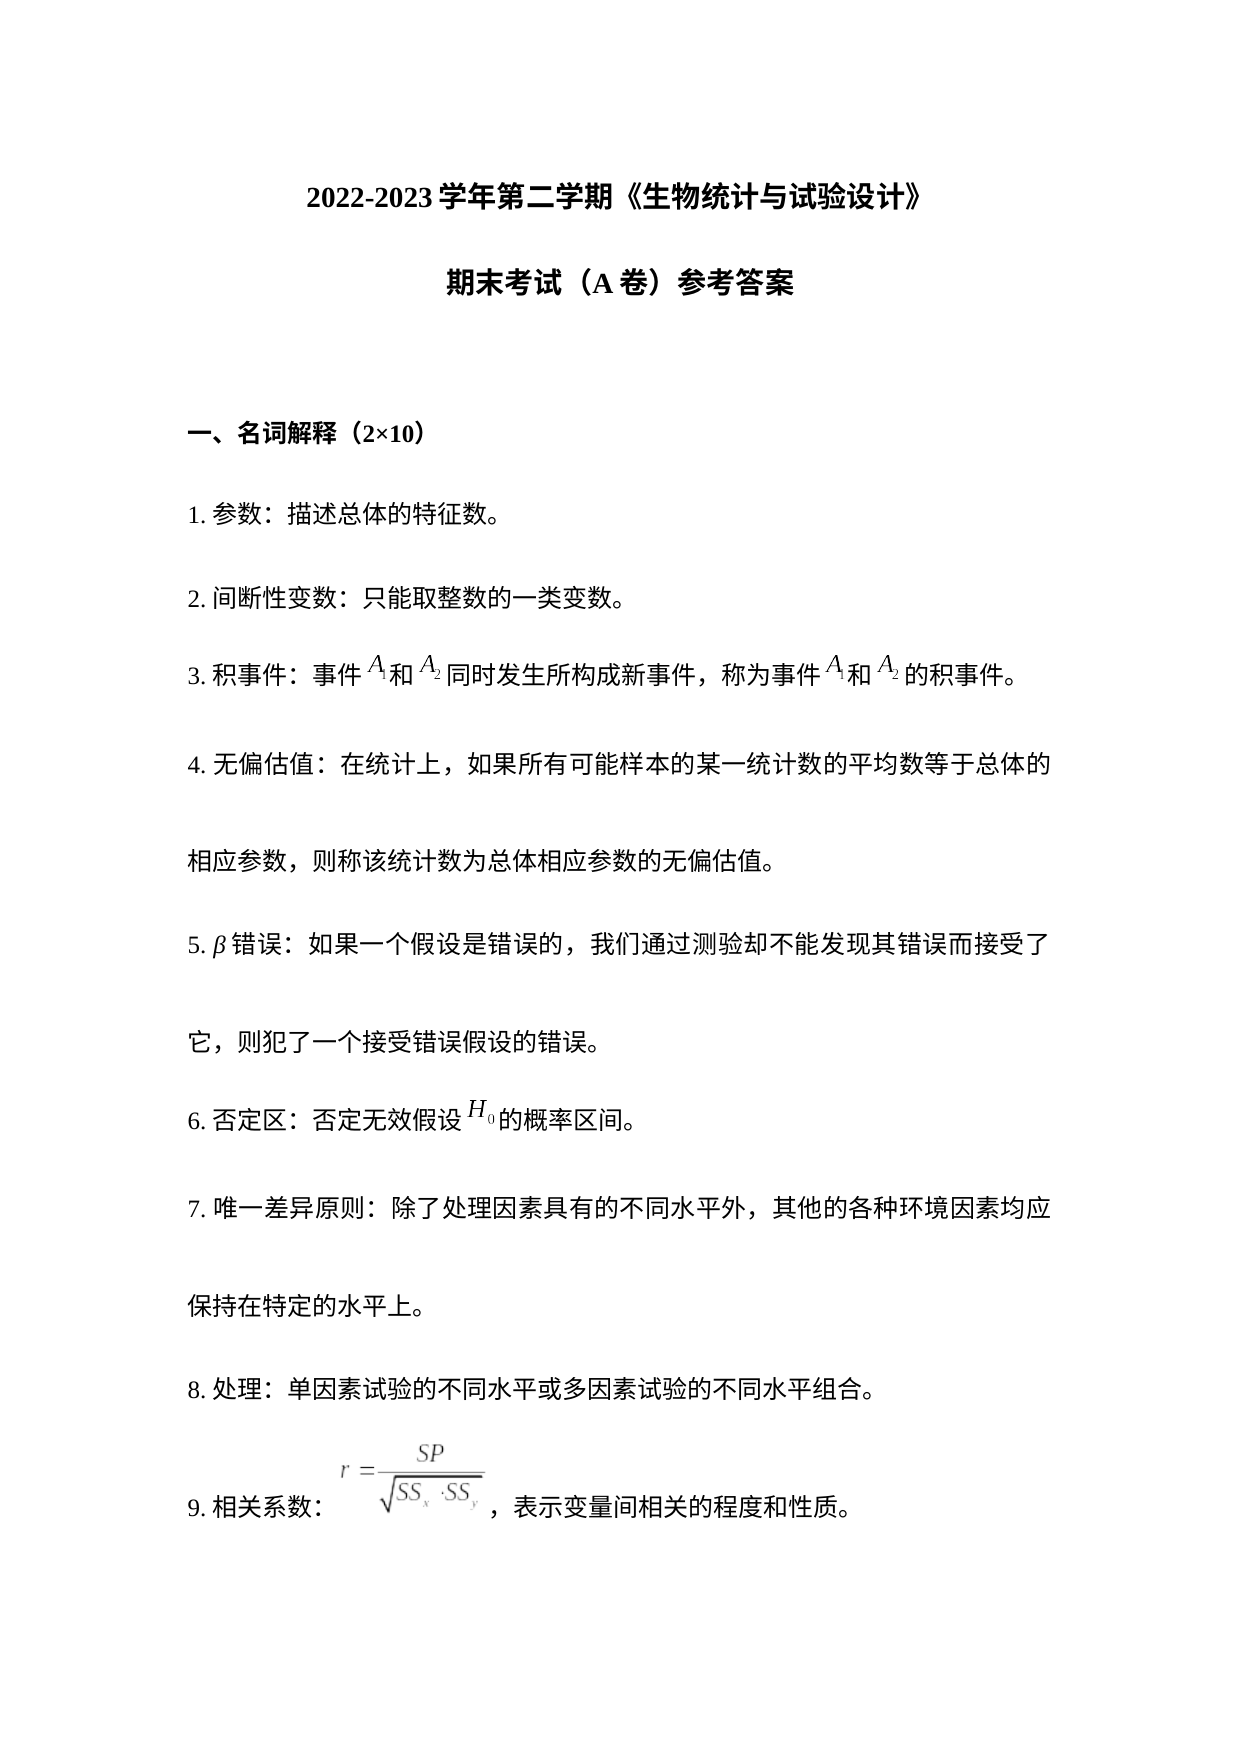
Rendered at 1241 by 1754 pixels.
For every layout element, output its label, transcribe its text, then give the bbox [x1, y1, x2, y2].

text 5. β错误：如果一个假设是错误的，我们通过测验却不能发现其错误而接受了它，则犯了一个接受错误假设的错误。 [187, 911, 1053, 1073]
text 期末考试（A卷）参考答案 [187, 248, 1053, 313]
text 6. 否定区：否定无效假设的概率区间。 [187, 1091, 1053, 1156]
text 8. 处理：单因素试验的不同水平或多因素试验的不同水平组合。 [187, 1355, 1053, 1420]
text 2022-2023学年第二学期《生物统计与试验设计》 [187, 162, 1053, 227]
text 2. 间断性变数：只能取整数的一类变数。 [187, 564, 1053, 629]
text 4. 无偏估值：在统计上，如果所有可能样本的某一统计数的平均数等于总体的相应参数，则称该统计数为总体相应参数的无偏估值。 [187, 730, 1053, 892]
text 9. 相关系数：，表示变量间相关的程度和性质。 [187, 1438, 1053, 1536]
text 1. 参数：描述总体的特征数。 [187, 481, 1053, 546]
text 7. 唯一差异原则：除了处理因素具有的不同水平外，其他的各种环境因素均应保持在特定的水平上。 [187, 1174, 1053, 1337]
text 3. 积事件：事件和同时发生所构成新事件，称为事件和的积事件。 [187, 647, 1053, 712]
text 一、名词解释（2×10） [187, 399, 1053, 464]
